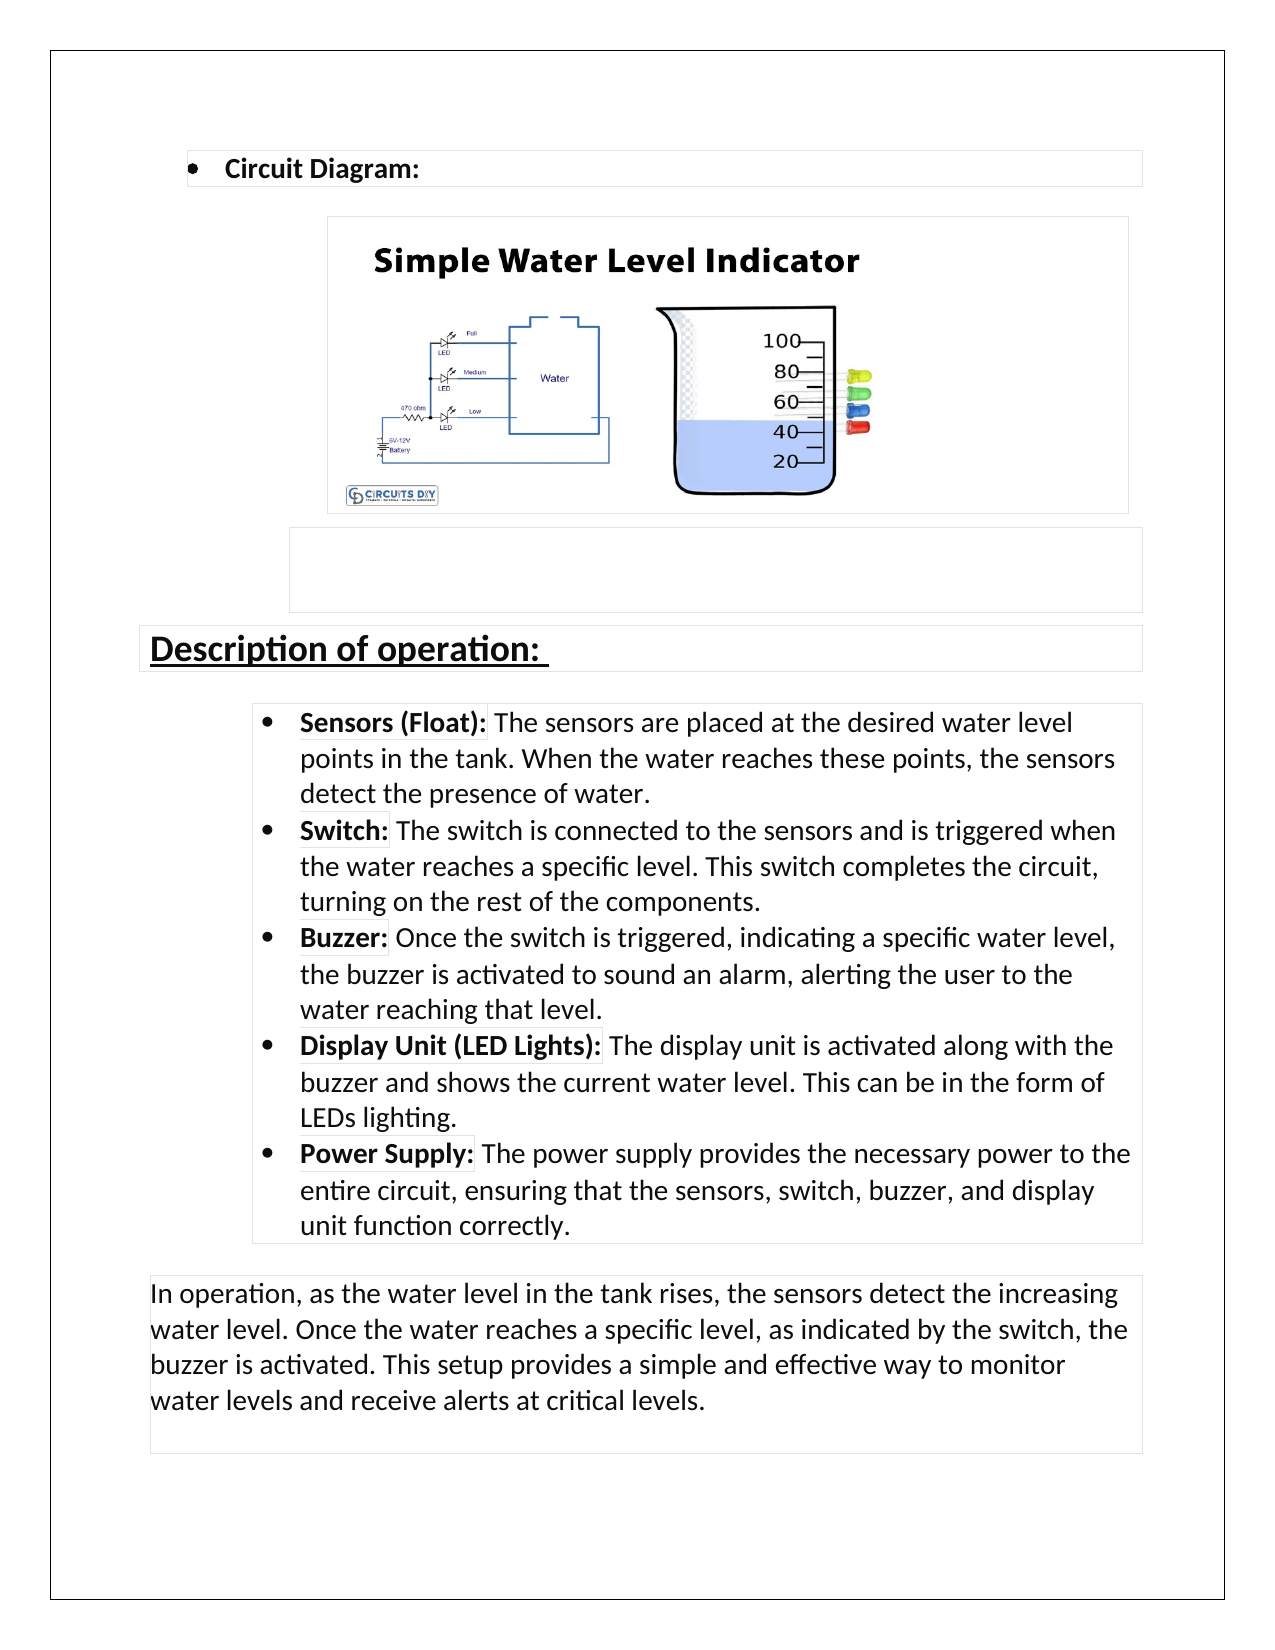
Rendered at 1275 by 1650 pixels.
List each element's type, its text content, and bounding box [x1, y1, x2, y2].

picture [337, 217, 897, 513]
text Description of operation: [140, 626, 1142, 671]
list Display Unit (LED Lights): The display unit is activated along with the buzzer and shows the current water level. This can be in the form of LEDs lighting. [253, 1026, 1142, 1134]
list Circuit Diagram: [188, 151, 1142, 186]
list Power Supply: The power supply provides the necessary power to the entire circuit, ensuring that the sensors, switch, buzzer, and display unit function correctly. [253, 1134, 1142, 1243]
list Sensors (Float): The sensors are placed at the desired water level points in the tank. When the water reaches these points, the sensors detect the presence of water. [253, 704, 1142, 811]
list Switch: The switch is connected to the sensors and is triggered when the water reaches a specific level. This switch completes the circuit, turning on the rest of the components. [253, 811, 1142, 918]
list Buzzer: Once the switch is triggered, indicating a specific water level, the buzzer is activated to sound an alarm, alerting the user to the water reaching that level. [253, 918, 1142, 1026]
text In operation, as the water level in the tank rises, the sensors detect the increasing water level. Once the water reaches a specific level, as indicated by the switch, the buzzer is activated. This setup provides a simple and effective way to monitor water levels and receive alerts at critical levels. [151, 1276, 1142, 1417]
